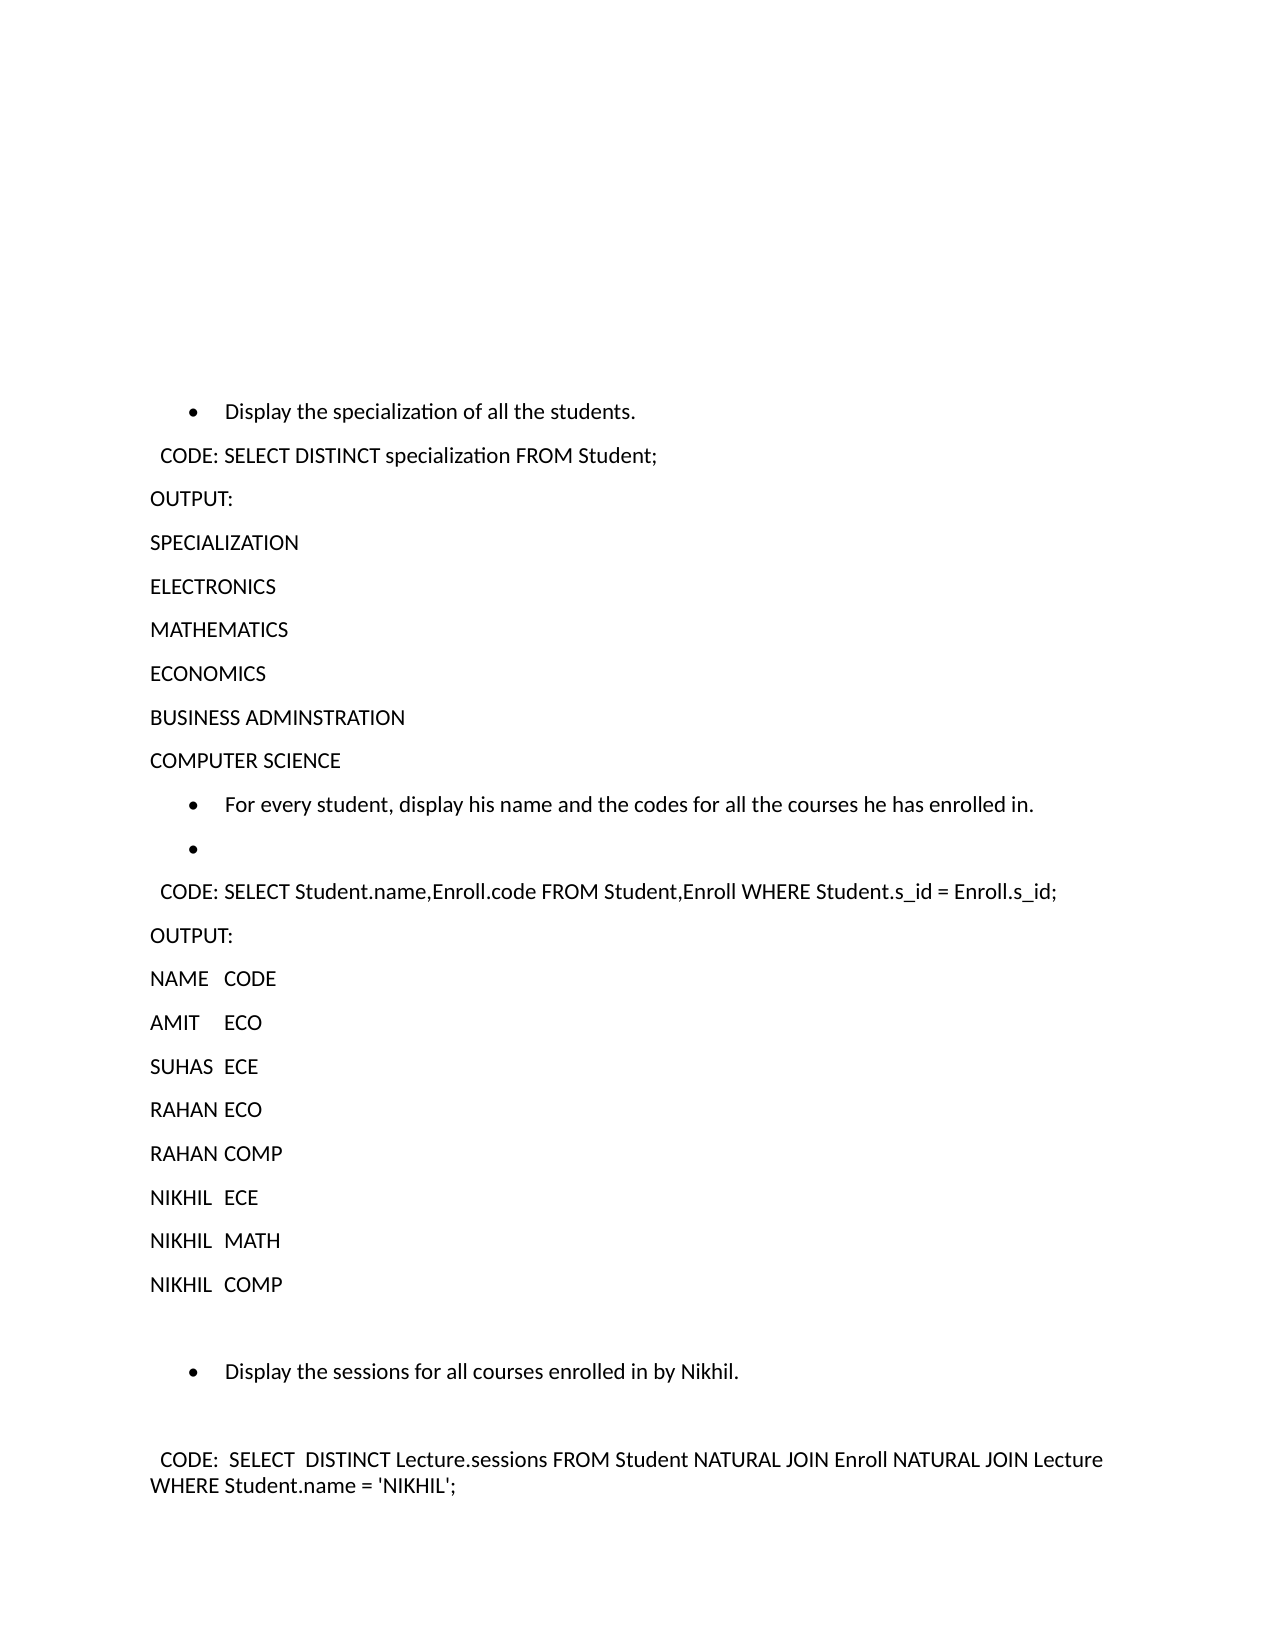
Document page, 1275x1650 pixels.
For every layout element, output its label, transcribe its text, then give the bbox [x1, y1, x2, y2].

text RAHAN ECO [150, 1096, 1125, 1123]
text NIKHIL ECE [150, 1183, 1125, 1211]
text BUSINESS ADMINSTRATION [150, 703, 1125, 730]
text OUTPUT: [150, 485, 1125, 512]
text ECONOMICS [150, 660, 1125, 687]
list For every student, display his name and the codes for all the courses he has enrolled in. [187, 791, 1125, 818]
text RAHAN COMP [150, 1140, 1125, 1167]
text CODE: SELECT DISTINCT Lecture.sessions FROM Student NATURAL JOIN Enroll NATURAL JOIN Lecture WHERE Student.name = 'NIKHIL'; [150, 1445, 1125, 1499]
text SUHAS ECE [150, 1053, 1125, 1079]
text NIKHIL COMP [150, 1271, 1125, 1298]
list Display the specialization of all the students. [187, 398, 1125, 425]
text NIKHIL MATH [150, 1227, 1125, 1254]
list Display the sessions for all courses enrolled in by Nikhil. [187, 1358, 1125, 1385]
text SPECIALIZATION [150, 529, 1125, 556]
text OUTPUT: [150, 922, 1125, 949]
text AMIT ECO [150, 1009, 1125, 1036]
text NAME CODE [150, 965, 1125, 992]
text MATHEMATICS [150, 616, 1125, 643]
text CODE: SELECT Student.name,Enroll.code FROM Student,Enroll WHERE Student.s_id = Enroll.s_id; [150, 878, 1125, 905]
text ELECTRONICS [150, 572, 1125, 599]
text CODE: SELECT DISTINCT specialization FROM Student; [150, 442, 1125, 468]
text COMPUTER SCIENCE [150, 747, 1125, 774]
